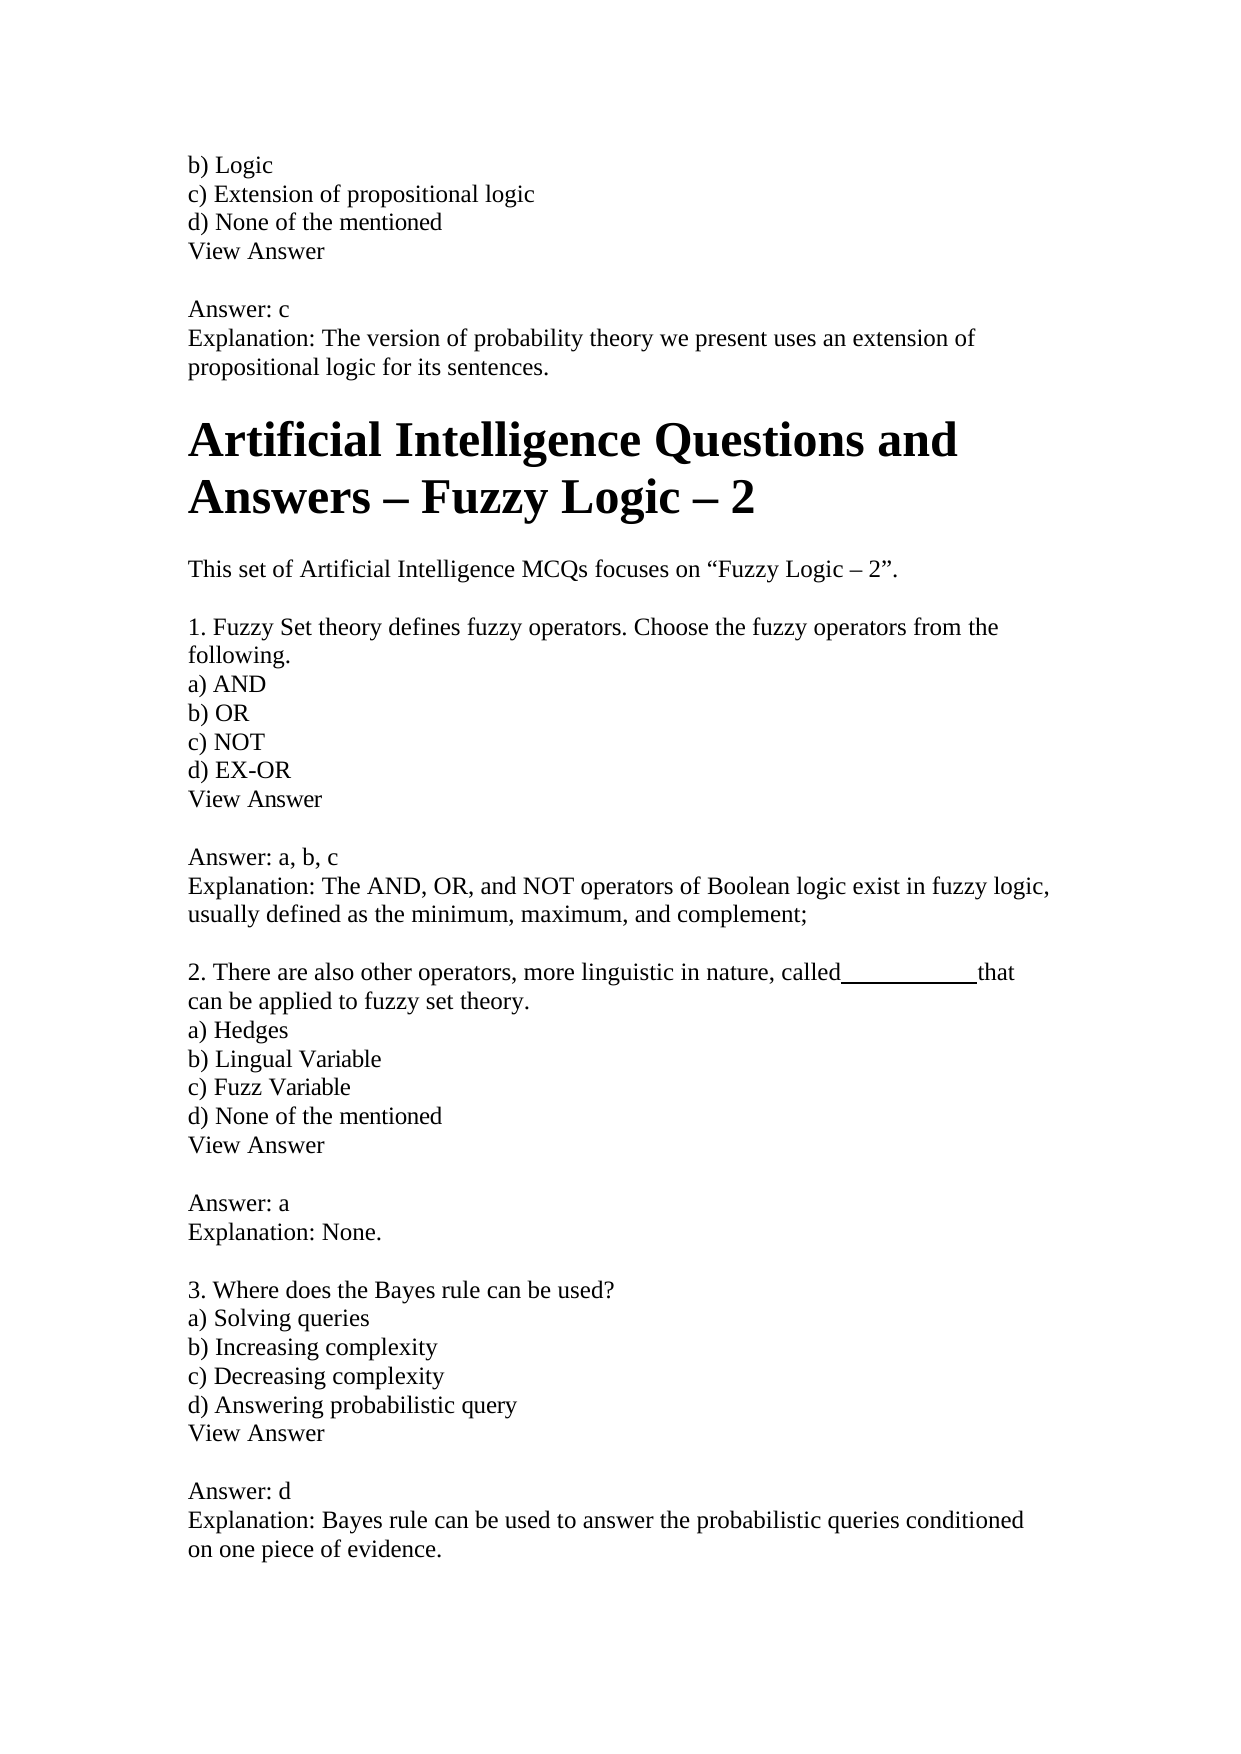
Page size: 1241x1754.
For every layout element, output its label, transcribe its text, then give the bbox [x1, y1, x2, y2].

list Solving queries [188, 1303, 1065, 1332]
text Explanation: The version of probability theory we present uses an extension of propositional logic for its sentences. [188, 323, 1065, 380]
list Where does the Bayes rule can be used? [188, 1275, 1065, 1303]
text Explanation: The AND, OR, and NOT operators of Boolean logic exist in fuzzy logic, usually defined as the minimum, maximum, and complement; [188, 871, 1065, 928]
text Answer: d [188, 1476, 1065, 1505]
list EX-OR View Answer [188, 755, 324, 813]
text Answer: c [188, 294, 1065, 323]
subtitle Artificial Intelligence Questions and Answers – Fuzzy Logic – 2 [188, 409, 1065, 524]
list AND [188, 669, 1065, 698]
text This set of Artificial Intelligence MCQs focuses on “Fuzzy Logic – 2”. [188, 554, 1065, 582]
list Lingual Variable [188, 1044, 1065, 1072]
list Extension of propositional logic [188, 179, 1065, 207]
text Explanation: Bayes rule can be used to answer the probabilistic queries conditioned on one piece of evidence. [188, 1505, 1027, 1563]
list Increasing complexity [188, 1332, 1065, 1361]
list OR [188, 698, 1065, 727]
list Logic [188, 150, 1065, 179]
list There are also other operators, more linguistic in nature, called that can be applied to fuzzy set theory. [188, 957, 1016, 1015]
list Decreasing complexity [188, 1361, 1065, 1390]
list Fuzzy Set theory defines fuzzy operators. Choose the fuzzy operators from the following. [188, 612, 999, 669]
list None of the mentioned View Answer [188, 1101, 445, 1159]
text Answer: a Explanation: None. [188, 1188, 385, 1245]
text Answer: a, b, c [188, 842, 1065, 871]
list Answering probabilistic query View Answer [188, 1390, 519, 1447]
list Hedges [188, 1015, 1065, 1044]
list Fuzz Variable [188, 1072, 1065, 1101]
list NOT [188, 727, 1065, 755]
list None of the mentioned View Answer [188, 207, 445, 265]
